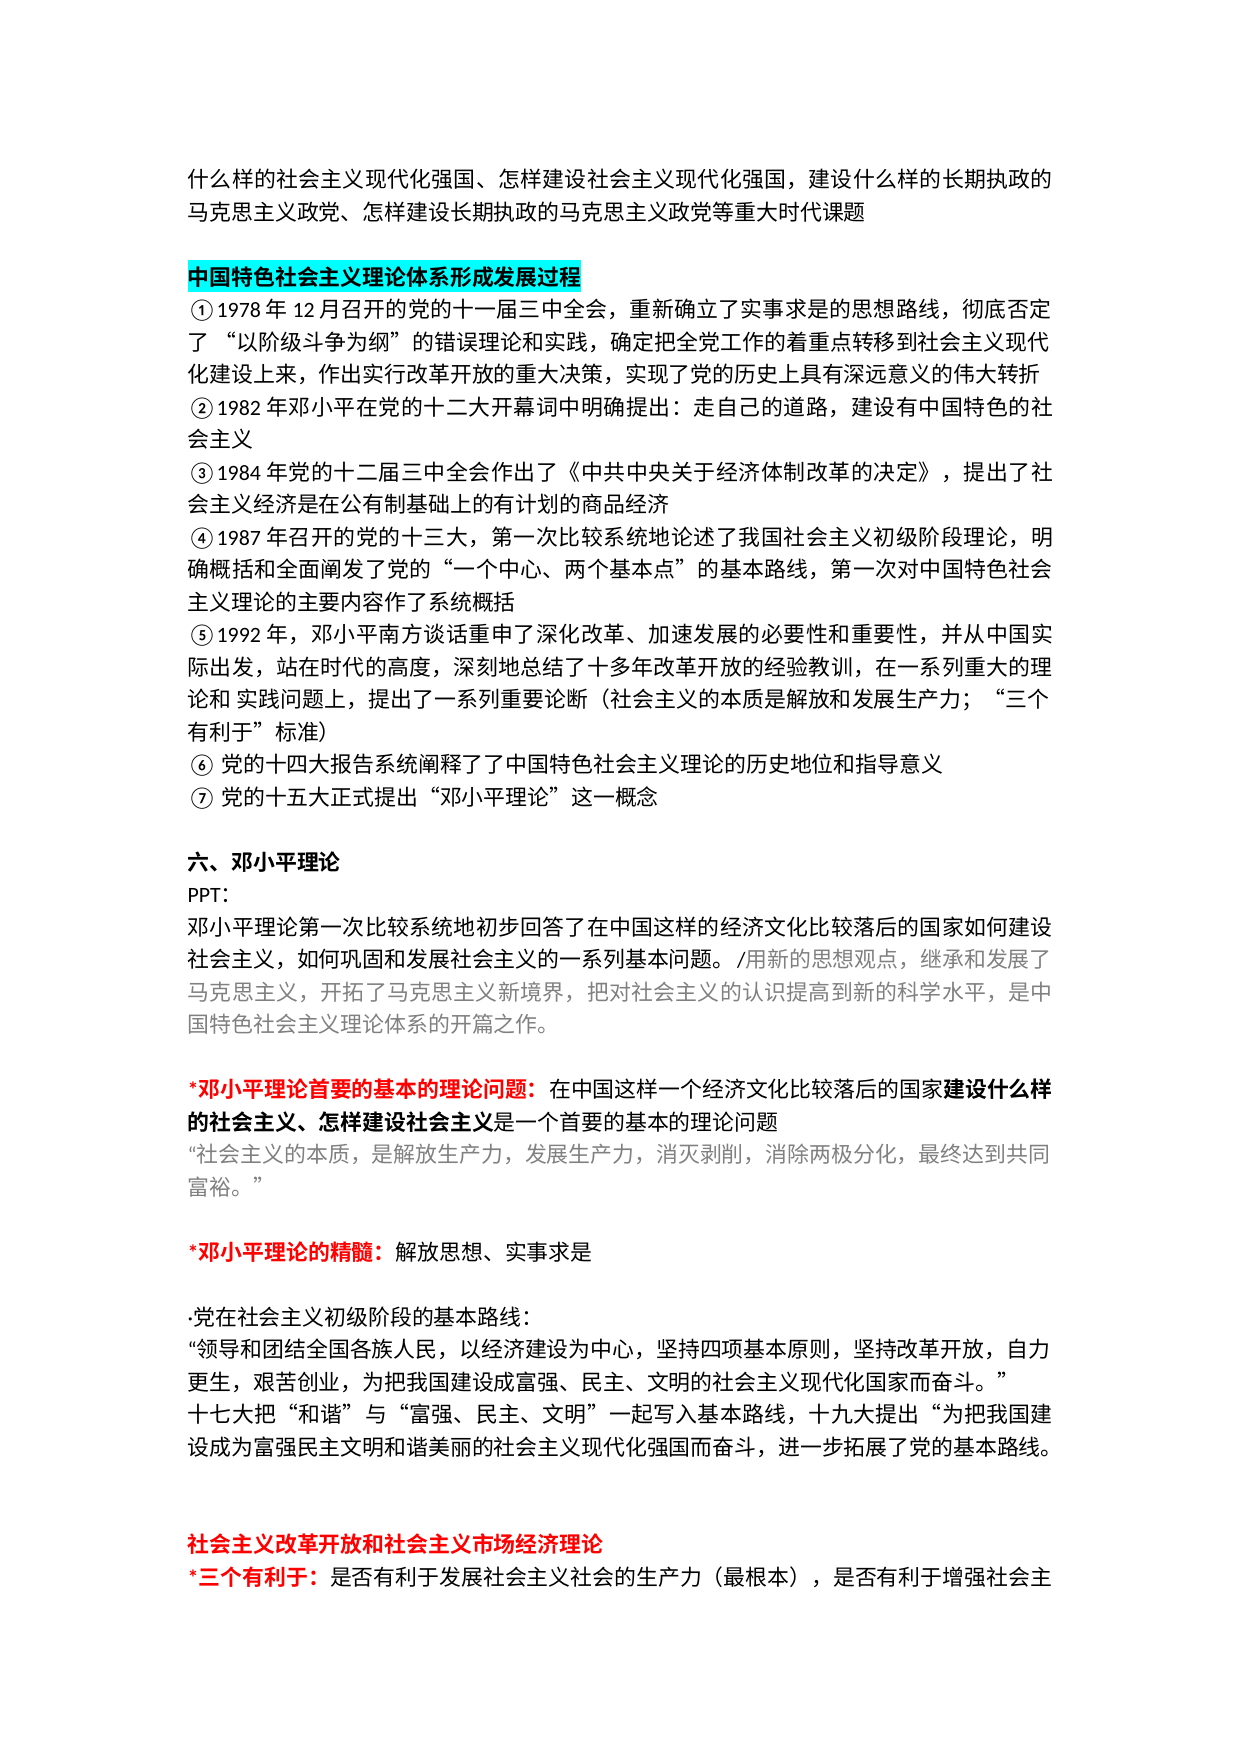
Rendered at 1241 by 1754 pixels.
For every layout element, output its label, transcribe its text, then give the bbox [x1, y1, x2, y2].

text ④1987年召开的党的十三大，第一次比较系统地论述了我国社会主义初级阶段理论，明确概括和全面阐发了党的“一个中心、两个基本点”的基本路线，第一次对中国特色社会主义理论的主要内容作了系统概括 [187, 519, 1053, 617]
text *邓小平理论首要的基本的理论问题：在中国这样一个经济文化比较落后的国家建设什么样的社会主义、怎样建设社会主义是一个首要的基本的理论问题 [187, 1072, 1053, 1137]
text 十七大把“和谐”与“富强、民主、文明”一起写入基本路线，十九大提出“为把我国建设成为富强民主文明和谐美丽的社会主义现代化强国而奋斗，进一步拓展了党的基本路线。 [187, 1397, 1053, 1462]
text 邓小平理论第一次比较系统地初步回答了在中国这样的经济文化比较落后的国家如何建设社会主义，如何巩固和发展社会主义的一系列基本问题。/用新的思想观点，继承和发展了马克思主义，开拓了马克思主义新境界，把对社会主义的认识提高到新的科学水平，是中国特色社会主义理论体系的开篇之作。 [187, 909, 1053, 1039]
text ·党在社会主义初级阶段的基本路线： [187, 1299, 1053, 1332]
text 社会主义改革开放和社会主义市场经济理论 [187, 1527, 1053, 1559]
text ①1978年12月召开的党的十一届三中全会，重新确立了实事求是的思想路线，彻底否定了 “以阶级斗争为纲”的错误理论和实践，确定把全党工作的着重点转移到社会主义现代化建设上来，作出实行改革开放的重大决策，实现了党的历史上具有深远意义的伟大转折 [187, 292, 1053, 389]
text “社会主义的本质，是解放生产力，发展生产力，消灭剥削，消除两极分化，最终达到共同富裕。” [187, 1137, 1053, 1202]
text ⑥党的十四大报告系统阐释了了中国特色社会主义理论的历史地位和指导意义 [187, 747, 1053, 779]
text ⑦党的十五大正式提出“邓小平理论”这一概念 [187, 779, 1053, 812]
text PPT： [187, 877, 1053, 909]
text “领导和团结全国各族人民，以经济建设为中心，坚持四项基本原则，坚持改革开放，自力更生，艰苦创业，为把我国建设成富强、民主、文明的社会主义现代化国家而奋斗。” [187, 1332, 1053, 1397]
text ②1982年邓小平在党的十二大开幕词中明确提出：走自己的道路，建设有中国特色的社会主义 [187, 389, 1053, 454]
text *邓小平理论的精髓：解放思想、实事求是 [187, 1234, 1053, 1267]
text ③1984年党的十二届三中全会作出了《中共中央关于经济体制改革的决定》，提出了社会主义经济是在公有制基础上的有计划的商品经济 [187, 454, 1053, 519]
text 中国特色社会主义理论体系形成发展过程 [187, 259, 1053, 292]
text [187, 162, 1053, 227]
text ⑤1992年，邓小平南方谈话重申了深化改革、加速发展的必要性和重要性，并从中国实际出发，站在时代的高度，深刻地总结了十多年改革开放的经验教训，在一系列重大的理论和 实践问题上，提出了一系列重要论断（社会主义的本质是解放和发展生产力；“三个有利于”标准） [187, 617, 1053, 747]
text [187, 1559, 1053, 1592]
text 六、邓小平理论 [187, 844, 1053, 877]
